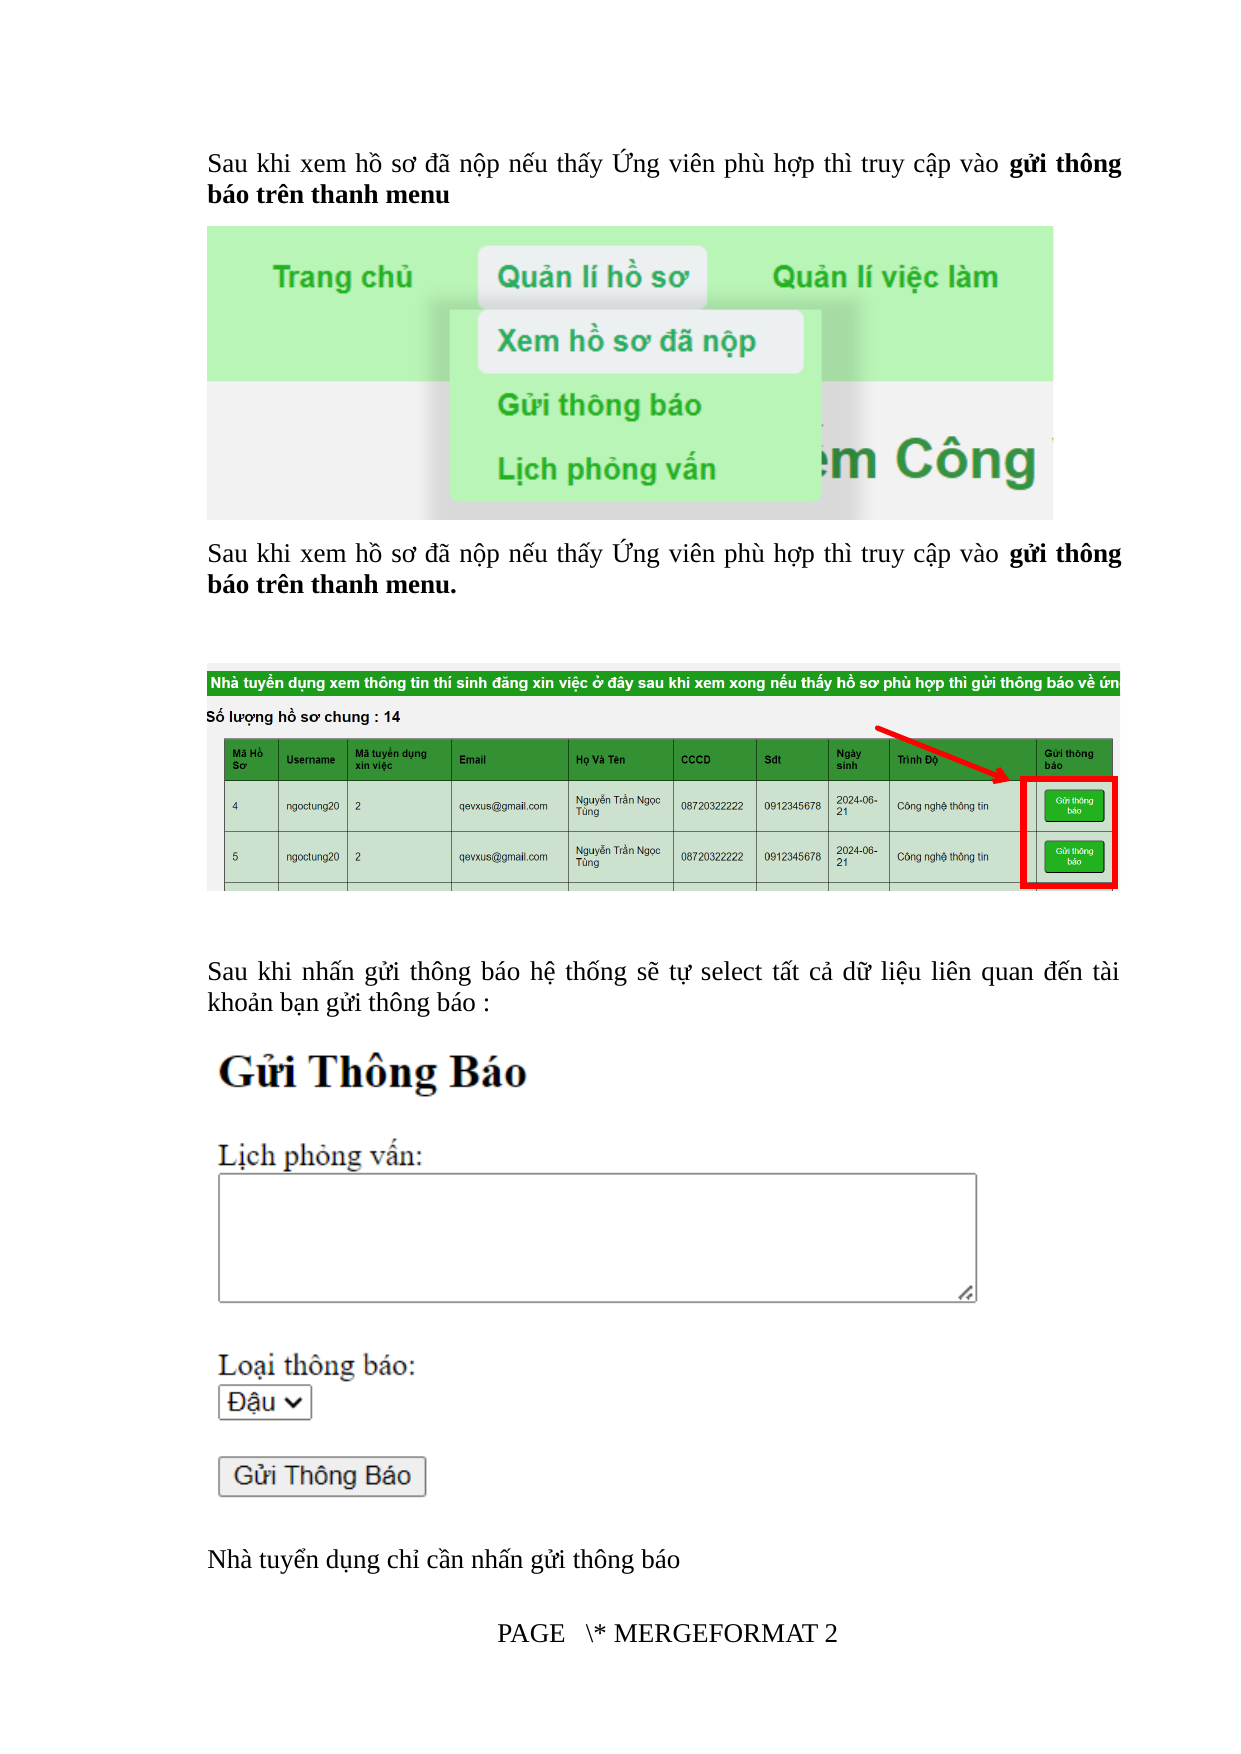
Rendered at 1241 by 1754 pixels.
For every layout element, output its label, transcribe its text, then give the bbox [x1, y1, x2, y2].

text Sau khi nhấn gửi thông báo hệ thống sẽ tự select tất cả dữ liệu liên quan đến tài khoản bạn gửi thông báo : [207, 955, 1122, 1017]
picture [207, 663, 1121, 891]
picture [207, 1034, 993, 1527]
text Nhà tuyển dụng chỉ cần nhấn gửi thông báo [207, 1543, 1122, 1574]
picture [207, 226, 1054, 520]
text Sau khi xem hồ sơ đã nộp nếu thấy Ứng viên phù hợp thì truy cập vào gửi thông báo trên thanh menu [207, 147, 1122, 209]
text Sau khi xem hồ sơ đã nộp nếu thấy Ứng viên phù hợp thì truy cập vào gửi thông báo trên thanh menu. [207, 537, 1122, 599]
